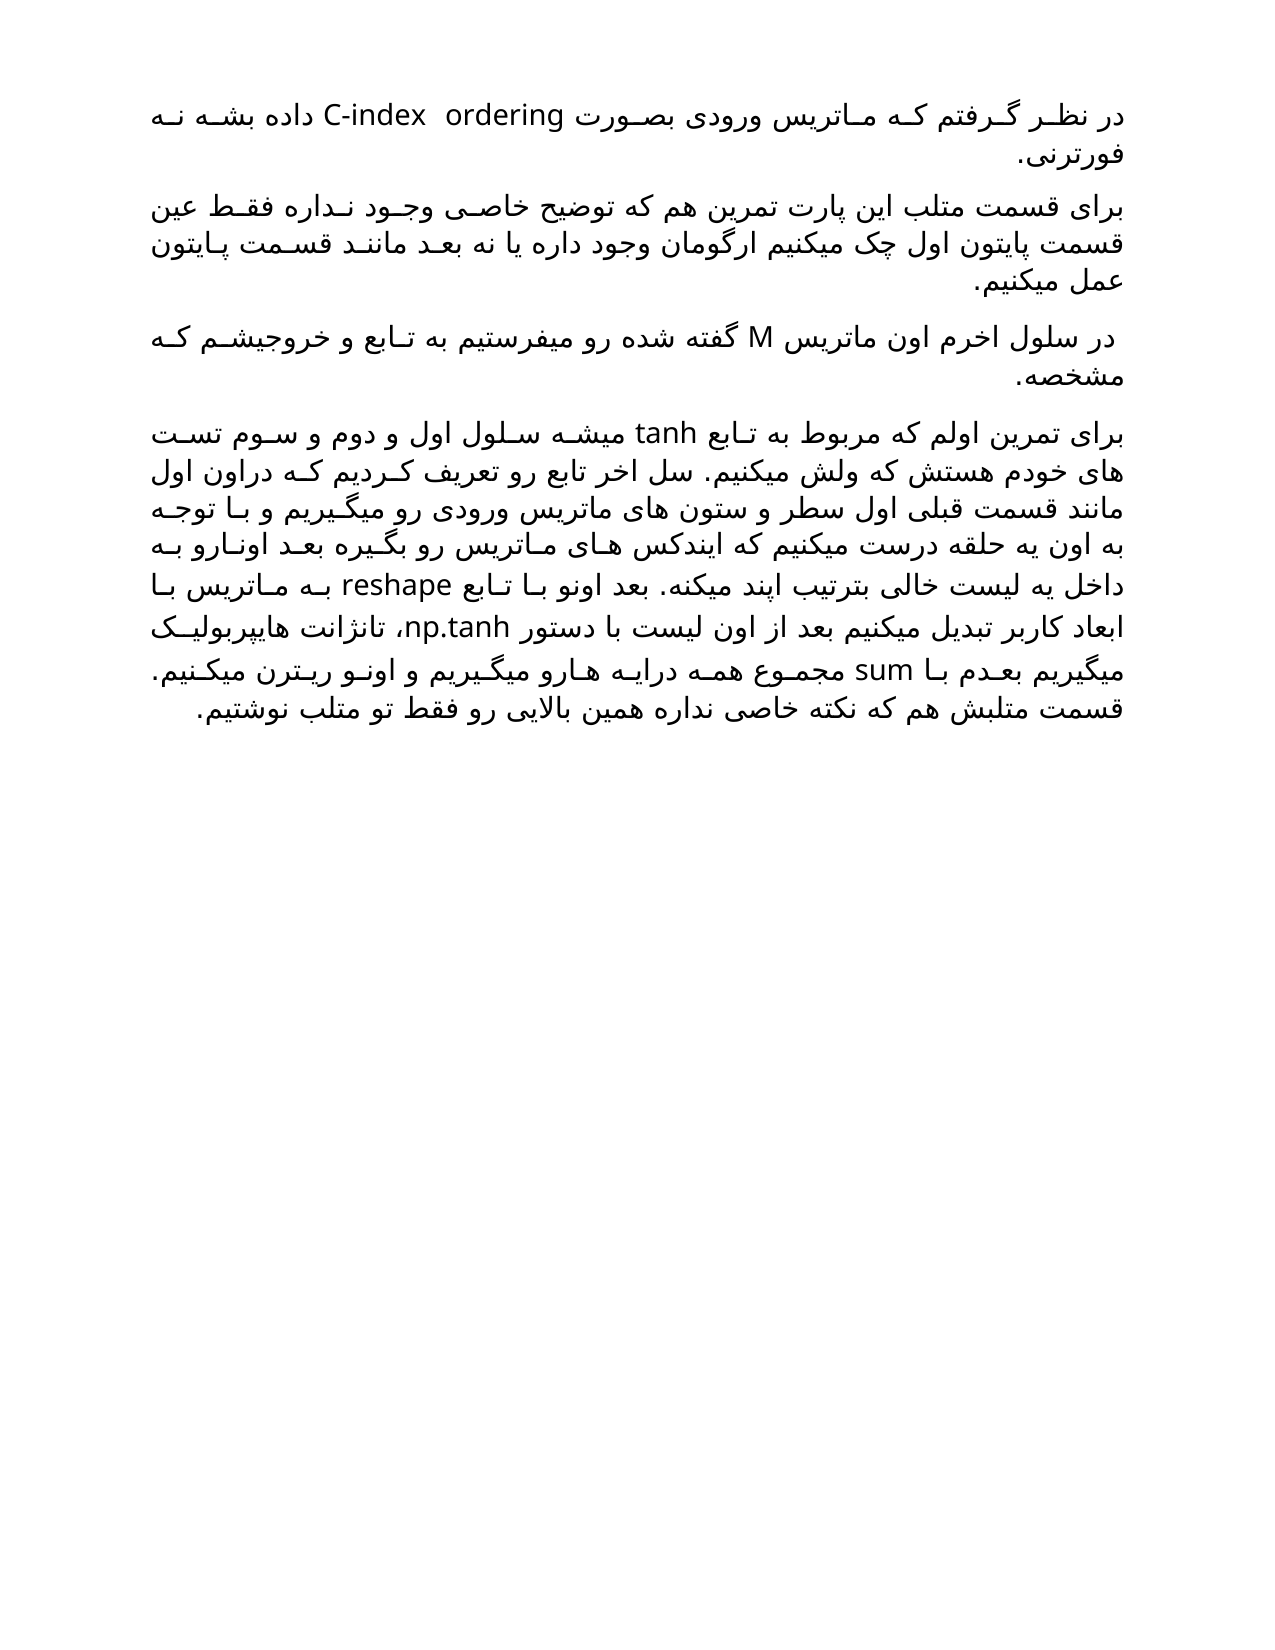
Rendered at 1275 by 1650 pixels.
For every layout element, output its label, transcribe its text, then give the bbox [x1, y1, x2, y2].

text برای قسمت متلب این پارت تمرین هم که توضیح خاصی وجود نداره فقط عین قسمت پایتون اول چک میکنیم ارگومان وجود داره یا نه بعد مانند قسمت پایتون عمل میکنیم. [150, 189, 1125, 297]
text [150, 94, 1125, 170]
text در سلول اخرم اون ماتریس M گفته شده رو میفرستیم به تابع و خروجیشم که مشخصه. [150, 316, 1125, 392]
text برای تمرین اولم که مربوط به تابع tanh میشه سلول اول و دوم و سوم تست های خودم هستش که ولش میکنیم. سل اخر تابع رو تعریف کردیم که دراون اول مانند قسمت قبلی اول سطر و ستون های ماتریس ورودی رو میگیریم و با توجه به اون یه حلقه درست میکنیم که ایندکس های ماتریس رو بگیره بعد اونارو به داخل یه لیست خالی بترتیب اپند میکنه. بعد اونو با تابع reshape به ماتریس با ابعاد کاربر تبدیل میکنیم بعد از اون لیست با دستور np.tanh، تانژانت هایپربولیک میگیریم بعدم با sum مجموع همه درایه هارو میگیریم و اونو ریترن میکنیم. قسمت متلبش هم که نکته خاصی نداره همین بالایی رو فقط تو متلب نوشتیم. [150, 412, 1125, 725]
